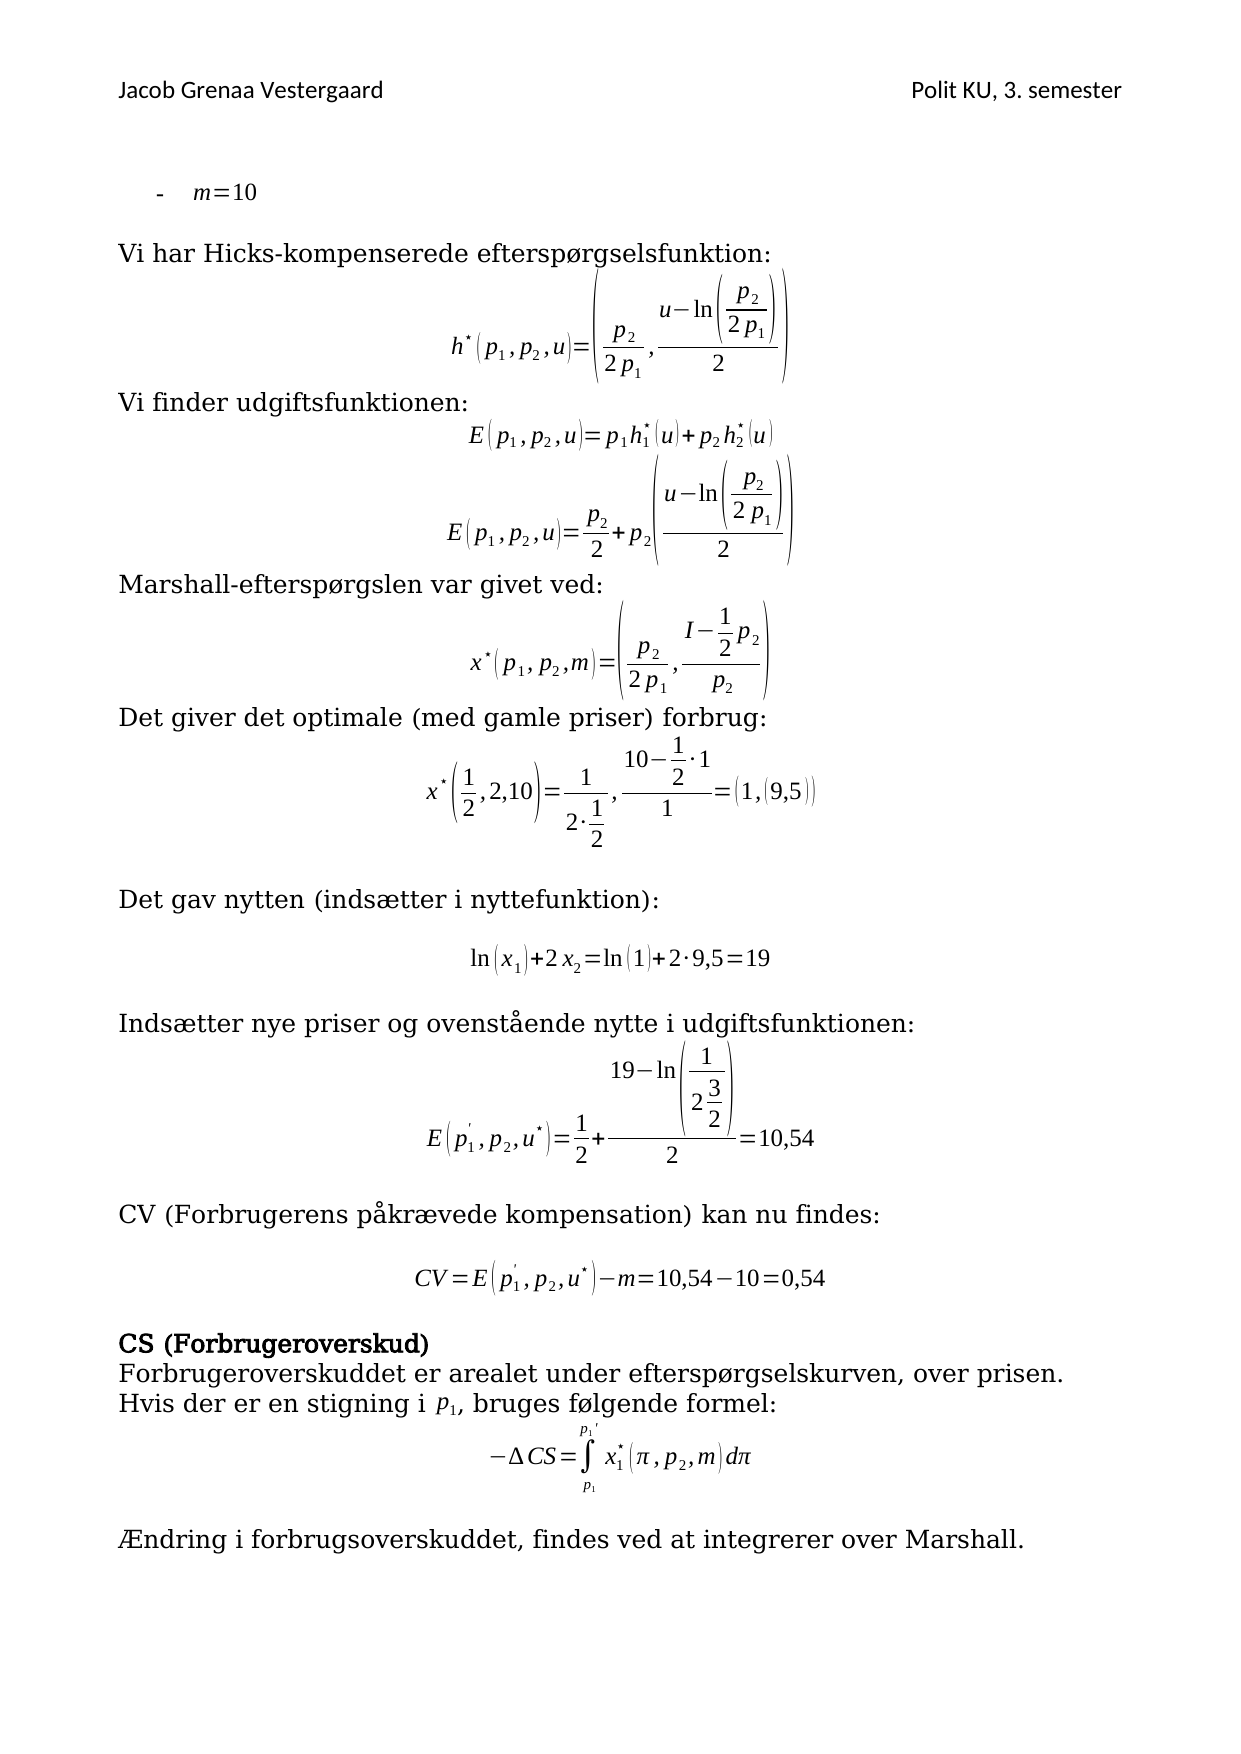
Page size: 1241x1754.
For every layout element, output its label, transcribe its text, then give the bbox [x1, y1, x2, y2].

text Forbrugeroverskuddet er arealet under efterspørgselskurven, over prisen. Hvis der er en stigning i , bruges følgende formel: [118, 1357, 1122, 1419]
text Det giver det optimale (med gamle priser) forbrug: [118, 702, 1122, 732]
text CV (Forbrugerens påkrævede kompensation) kan nu findes: [118, 1199, 1122, 1229]
text CS (Forbrugeroverskud) [118, 1327, 1122, 1357]
text Vi finder udgiftsfunktionen: [118, 386, 1122, 416]
text Indsætter nye priser og ovenstående nytte i udgiftsfunktionen: [118, 1008, 1122, 1038]
text Ændring i forbrugsoverskuddet, findes ved at integrerer over Marshall. [118, 1524, 1122, 1554]
text Det gav nytten (indsætter i nyttefunktion): [118, 883, 1122, 913]
text Marshall-efterspørgslen var givet ved: [118, 568, 1122, 598]
text Vi har Hicks-kompenserede efterspørgselsfunktion: [118, 237, 1122, 267]
